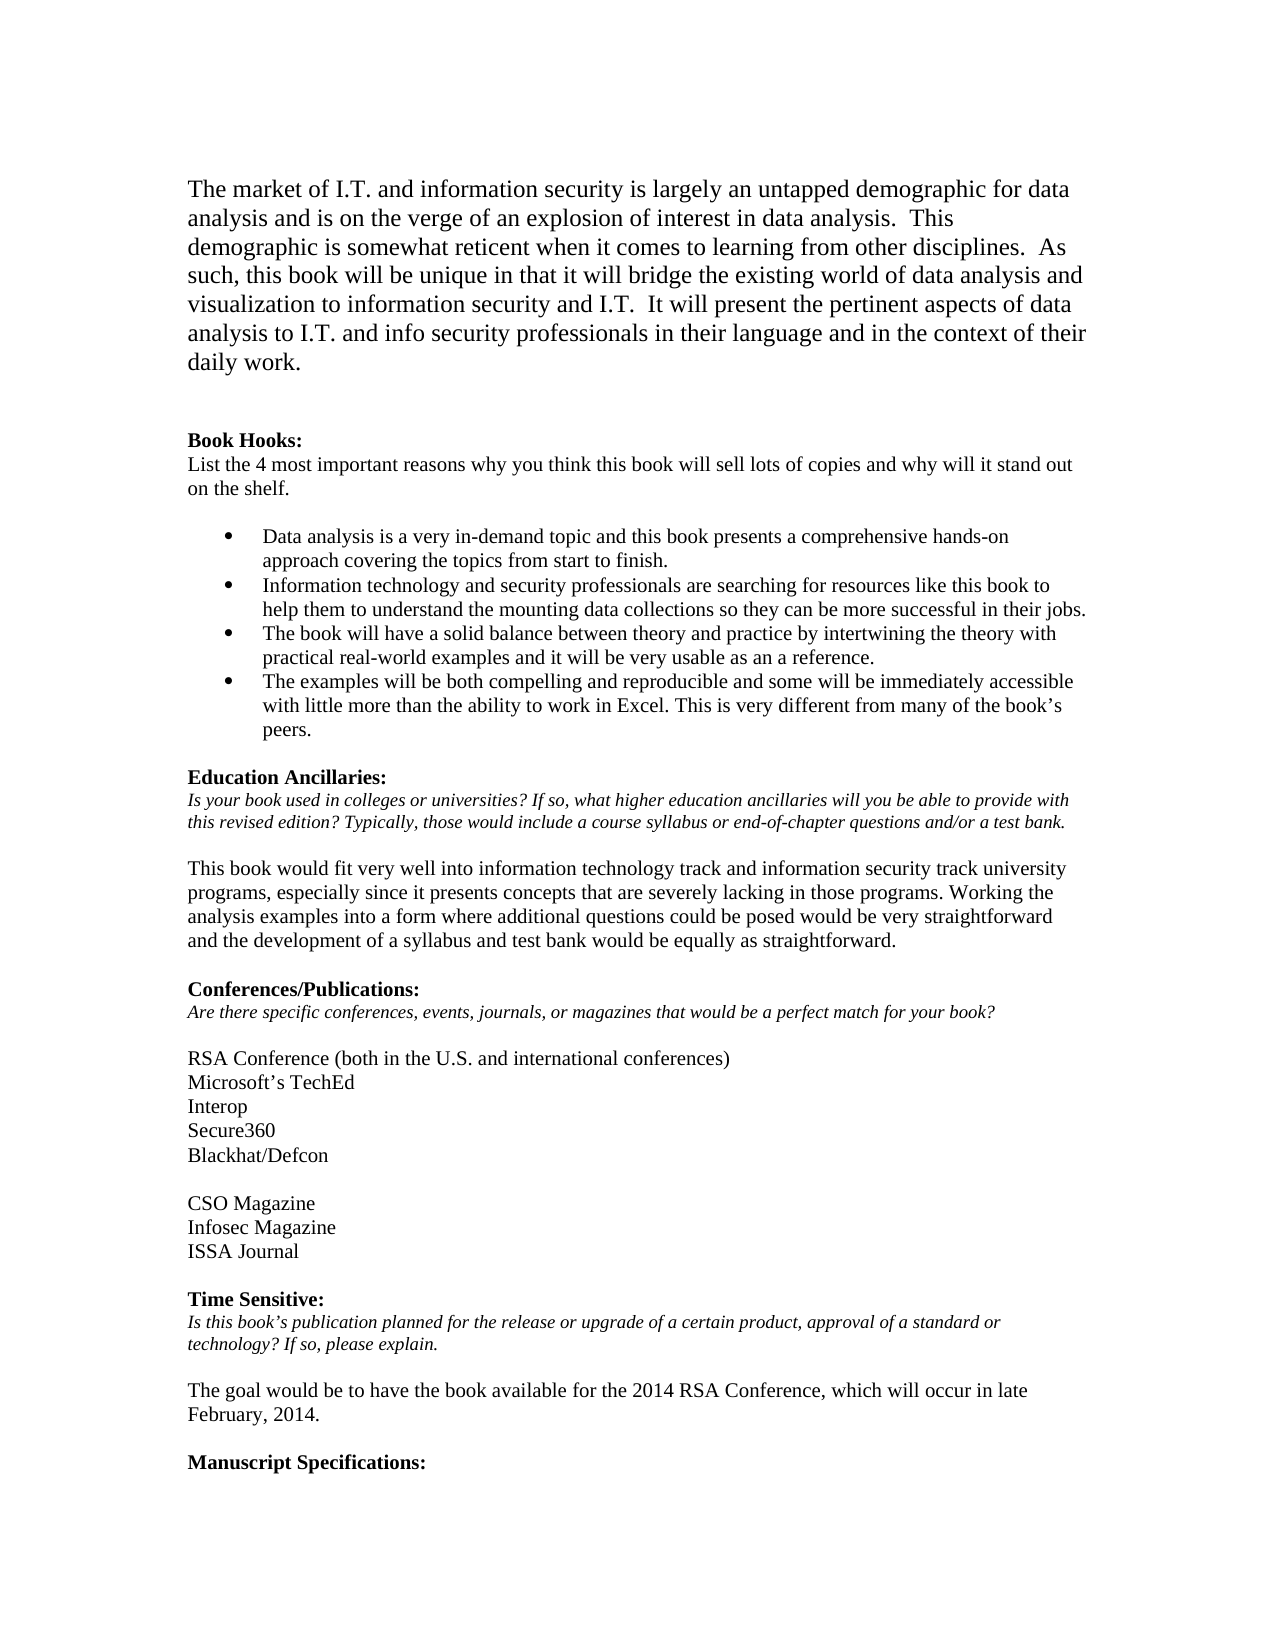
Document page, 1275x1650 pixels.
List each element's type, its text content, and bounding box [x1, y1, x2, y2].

list The examples will be both compelling and reproducible and some will be immediately accessible with little more than the ability to work in Excel. This is very different from many of the book’s peers. [225, 669, 1087, 741]
text This book would fit very well into information technology track and information security track university programs, especially since it presents concepts that are severely lacking in those programs. Working the analysis examples into a form where additional questions could be posed would be very straightforward and the development of a syllabus and test bank would be equally as straightforward. [187, 856, 1087, 952]
text Is this book’s publication planned for the release or upgrade of a certain product, approval of a standard or technology? If so, please explain. [187, 1311, 1087, 1354]
text List the 4 most important reasons why you think this book will sell lots of copies and why will it stand out on the shelf. [187, 452, 1087, 500]
list The book will have a solid balance between theory and practice by intertwining the theory with practical real-world examples and it will be very usable as an a reference. [225, 621, 1087, 669]
text RSA Conference (both in the U.S. and international conferences) [187, 1046, 1087, 1070]
text Blackhat/Defcon [187, 1142, 1087, 1167]
text Manuscript Specifications: [187, 1450, 1087, 1474]
text Infosec Magazine [187, 1215, 1087, 1239]
text Is your book used in colleges or universities? If so, what higher education ancillaries will you be able to provide with this revised edition? Typically, those would include a course syllabus or end-of-chapter questions and/or a test bank. [187, 789, 1087, 832]
text The goal would be to have the book available for the 2014 RSA Conference, which will occur in late February, 2014. [187, 1378, 1087, 1426]
text Microsoft’s TechEd [187, 1070, 1087, 1094]
text Education Ancillaries: [187, 765, 1087, 789]
text CSO Magazine [187, 1191, 1087, 1215]
text Secure360 [187, 1118, 1087, 1142]
text Time Sensitive: [187, 1287, 1087, 1311]
list Information technology and security professionals are searching for resources like this book to help them to understand the mounting data collections so they can be more successful in their jobs. [225, 572, 1087, 621]
text Are there specific conferences, events, journals, or magazines that would be a perfect match for your book? [187, 1001, 1087, 1022]
text The market of I.T. and information security is largely an untapped demographic for data analysis and is on the verge of an explosion of interest in data analysis. This demographic is somewhat reticent when it comes to learning from other disciplines. As such, this book will be unique in that it will bridge the existing world of data analysis and visualization to information security and I.T. It will present the pertinent aspects of data analysis to I.T. and info security professionals in their language and in the context of their daily work. [187, 174, 1087, 375]
text Book Hooks: [187, 428, 1087, 452]
text ISSA Journal [187, 1239, 1087, 1263]
list Data analysis is a very in-demand topic and this book presents a comprehensive hands-on approach covering the topics from start to finish. [225, 524, 1087, 572]
text Interop [187, 1094, 1087, 1118]
text Conferences/Publications: [187, 977, 1087, 1001]
